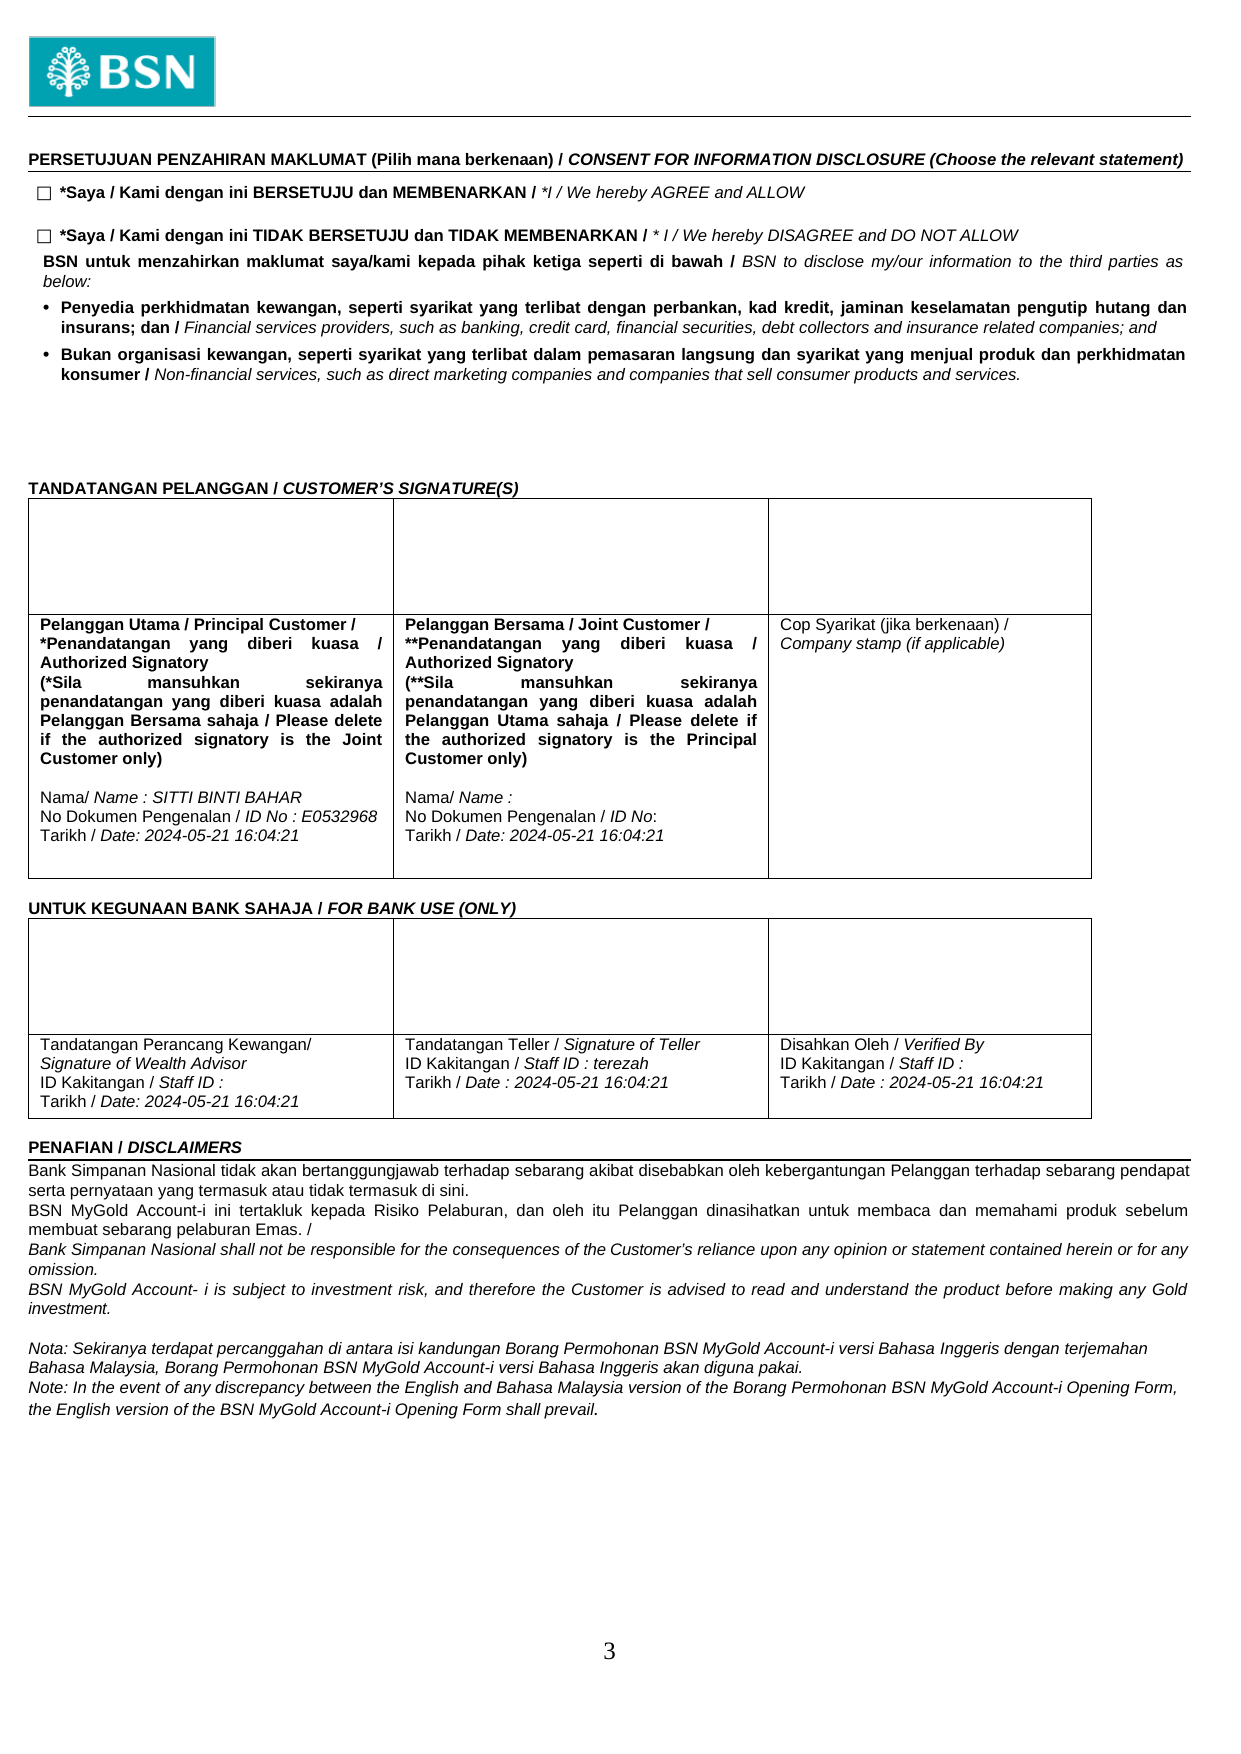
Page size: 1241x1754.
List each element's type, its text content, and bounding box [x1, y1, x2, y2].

table_header [769, 499, 1091, 614]
text UNTUK KEGUNAAN BANK SAHAJA / FOR BANK USE (ONLY) [28, 898, 1191, 918]
picture [28, 30, 227, 114]
list *Saya / Kami dengan ini BERSETUJU dan MEMBENARKAN / *I / We hereby AGREE and ALLOW [36, 179, 1191, 203]
text Nota: Sekiranya terdapat percanggahan di antara isi kandungan Borang Permohonan BSN MyGold Account-i versi Bahasa Inggeris dengan terjemahan Bahasa Malaysia, Borang Permohonan BSN MyGold Account-i versi Bahasa Inggeris akan diguna pakai. [28, 1338, 1187, 1377]
list Penyedia perkhidmatan kewangan, seperti syarikat yang terlibat dengan perbankan, kad kredit, jaminan keselamatan pengutip hutang dan insurans; dan / Financial services providers, such as banking, credit card, financial securities, debt collectors and insurance related companies; and [43, 297, 1187, 337]
table_header [394, 919, 768, 1034]
table_header [394, 499, 768, 614]
text Bank Simpanan Nasional shall not be responsible for the consequences of the Customer’s reliance upon any opinion or statement contained herein or for any omission. [28, 1240, 1190, 1279]
text PERSETUJUAN PENZAHIRAN MAKLUMAT (Pilih mana berkenaan) / CONSENT FOR INFORMATION DISCLOSURE (Choose the relevant statement) [28, 150, 1191, 171]
text Bank Simpanan Nasional tidak akan bertanggungjawab terhadap sebarang akibat disebabkan oleh kebergantungan Pelanggan terhadap sebarang pendapat serta pernyataan yang termasuk atau tidak termasuk di sini. [28, 1161, 1190, 1199]
list *Saya / Kami dengan ini TIDAK BERSETUJU dan TIDAK MEMBENARKAN / * I / We hereby DISAGREE and DO NOT ALLOW [36, 222, 1191, 246]
list Bukan organisasi kewangan, seperti syarikat yang terlibat dalam pemasaran langsung dan syarikat yang menjual produk dan perkhidmatan konsumer / Non-financial services, such as direct marketing companies and companies that sell consumer products and services. [43, 344, 1187, 384]
table_cell Pelanggan Bersama / Joint Customer / **Penandatangan yang diberi kuasa / Authorized Signatory (**Sila mansuhkan sekiranya penandatangan yang diberi kuasa adalah Pelanggan Utama sahaja / Please delete if the authorized signatory is the Principal Customer only) Nama/ Name : No Dokumen Pengenalan / ID No: Tarikh / Date: 2024-05-21 16:04:21 [394, 615, 768, 878]
table_header [29, 499, 393, 614]
table_cell Cop Syarikat (jika berkenaan) / Company stamp (if applicable) [769, 615, 1091, 878]
text BSN MyGold Account- i is subject to investment risk, and therefore the Customer is advised to read and understand the product before making any Gold investment. [28, 1279, 1190, 1318]
table_header [769, 919, 1091, 1034]
table_cell Pelanggan Utama / Principal Customer / *Penandatangan yang diberi kuasa / Authorized Signatory (*Sila mansuhkan sekiranya penandatangan yang diberi kuasa adalah Pelanggan Bersama sahaja / Please delete if the authorized signatory is the Joint Customer only) Nama/ Name : SITTI BINTI BAHAR No Dokumen Pengenalan / ID No : E0532968 Tarikh / Date: 2024-05-21 16:04:21 [29, 615, 393, 878]
text TANDATANGAN PELANGGAN / CUSTOMER’S SIGNATURE(S) [28, 479, 1191, 498]
text BSN MyGold Account-i ini tertakluk kepada Risiko Pelaburan, dan oleh itu Pelanggan dinasihatkan untuk membaca dan memahami produk sebelum membuat sebarang pelaburan Emas. / [28, 1200, 1190, 1239]
table_cell Disahkan Oleh / Verified By ID Kakitangan / Staff ID : Tarikh / Date : 2024-05-21 16:04:21 [769, 1035, 1091, 1118]
text Note: In the event of any discrepancy between the English and Bahasa Malaysia version of the Borang Permohonan BSN MyGold Account-i Opening Form, the English version of the BSN MyGold Account-i Opening Form shall prevail. [28, 1378, 1187, 1420]
text BSN untuk menzahirkan maklumat saya/kami kepada pihak ketiga seperti di bawah / BSN to disclose my/our information to the third parties as below: [43, 252, 1187, 291]
table_cell Tandatangan Perancang Kewangan/ Signature of Wealth Advisor ID Kakitangan / Staff ID : Tarikh / Date: 2024-05-21 16:04:21 [29, 1035, 393, 1118]
text PENAFIAN / DISCLAIMERS [28, 1138, 1191, 1159]
table_cell Tandatangan Teller / Signature of Teller ID Kakitangan / Staff ID : terezah Tarikh / Date : 2024-05-21 16:04:21 [394, 1035, 768, 1118]
table_header [29, 919, 393, 1034]
